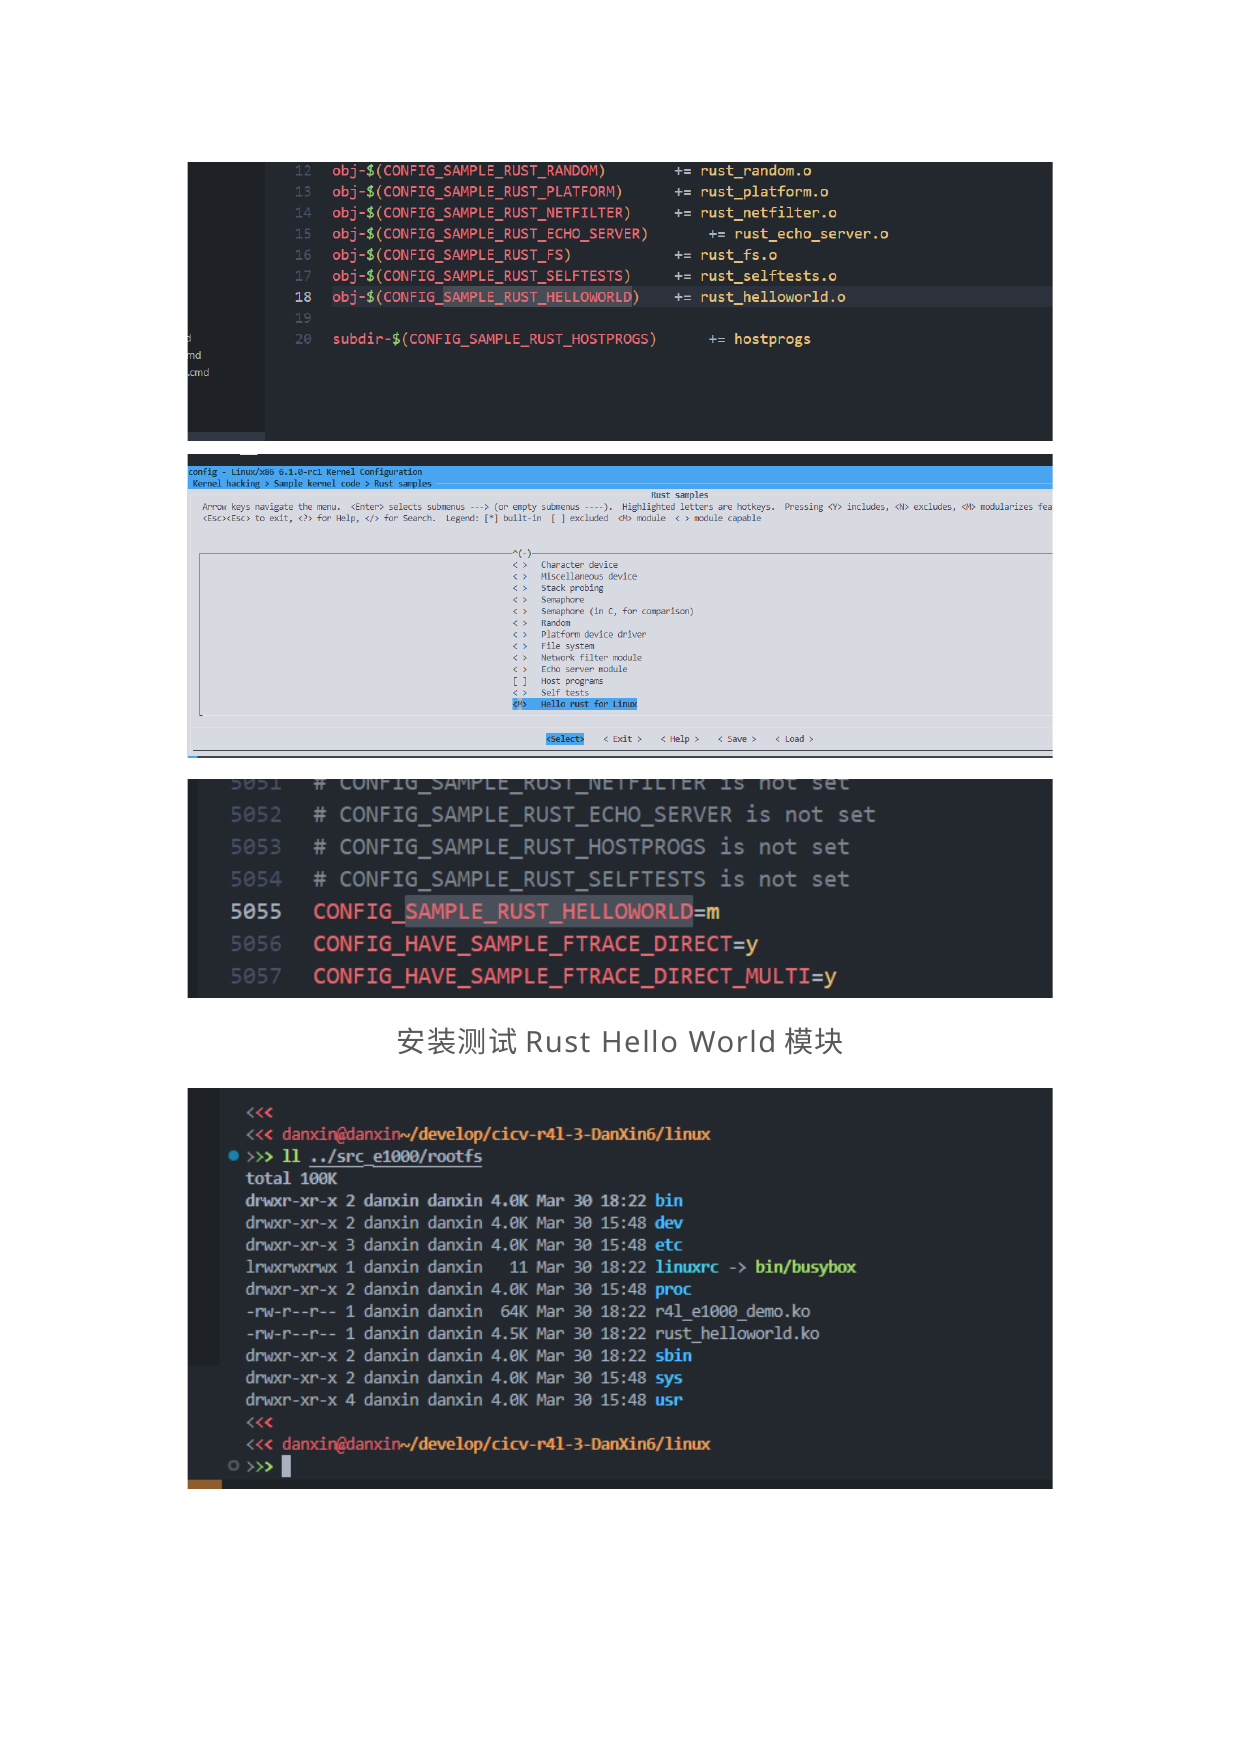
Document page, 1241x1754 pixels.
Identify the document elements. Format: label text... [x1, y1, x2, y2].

picture [187, 1088, 1053, 1489]
picture [187, 779, 1053, 998]
picture [187, 162, 1053, 441]
subtitle 安装测试Rust Hello World模块 [187, 1007, 1053, 1072]
picture [187, 454, 1053, 758]
